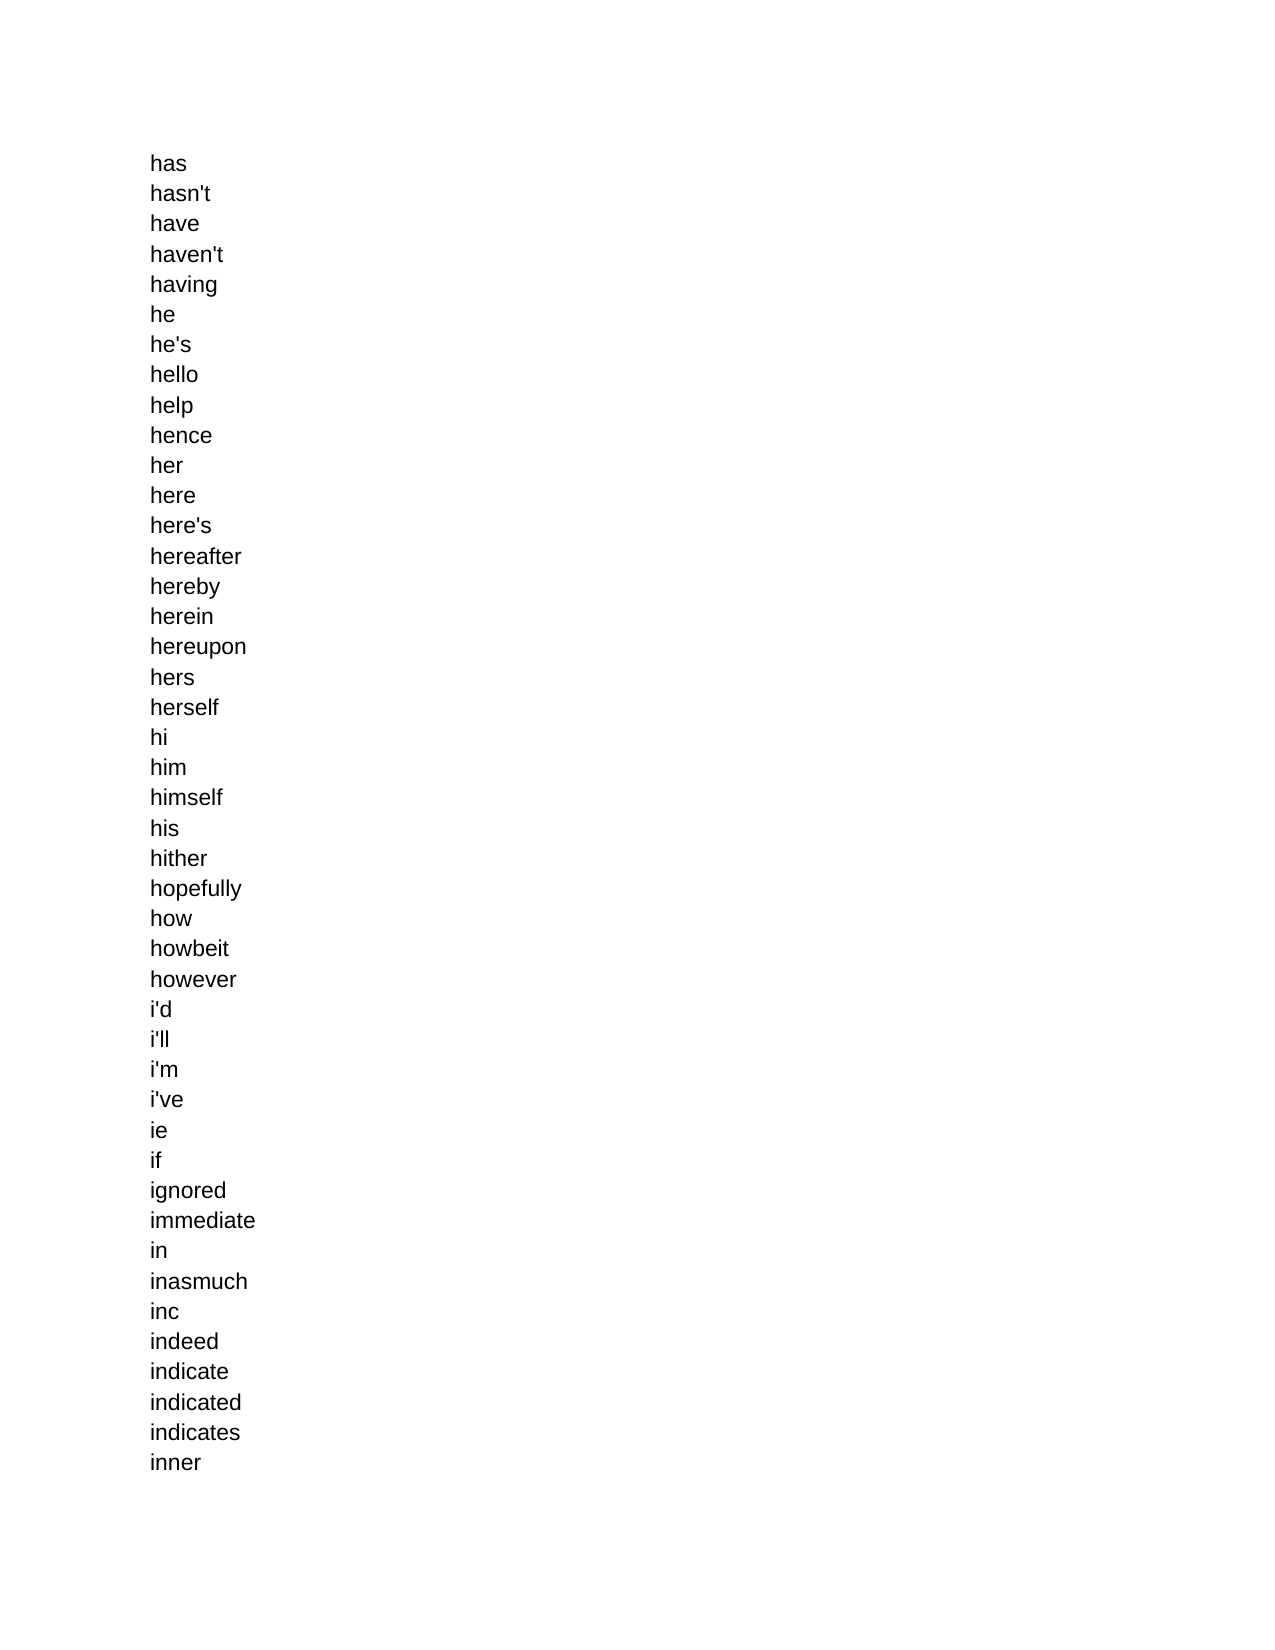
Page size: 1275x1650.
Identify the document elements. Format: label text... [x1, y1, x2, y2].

text i'm [150, 1056, 1125, 1083]
text have [150, 210, 1125, 237]
text indeed [150, 1328, 1125, 1354]
text hereupon [150, 633, 1125, 660]
text herein [150, 603, 1125, 629]
text hereby [150, 573, 1125, 599]
text inasmuch [150, 1268, 1125, 1294]
text i'd [150, 996, 1125, 1022]
text hither [150, 845, 1125, 871]
text indicated [150, 1388, 1125, 1415]
text hence [150, 422, 1125, 448]
text his [150, 814, 1125, 841]
text immediate [150, 1207, 1125, 1234]
text he [150, 301, 1125, 327]
text help [150, 392, 1125, 418]
text howbeit [150, 935, 1125, 962]
text he's [150, 331, 1125, 358]
text hi [150, 724, 1125, 750]
text hello [150, 361, 1125, 388]
text i've [150, 1086, 1125, 1113]
text hereafter [150, 543, 1125, 569]
text having [150, 271, 1125, 297]
text inc [150, 1298, 1125, 1324]
text has [150, 150, 1125, 176]
text her [150, 452, 1125, 478]
text herself [150, 694, 1125, 720]
text here [150, 482, 1125, 509]
text haven't [150, 241, 1125, 267]
text in [150, 1237, 1125, 1264]
text however [150, 966, 1125, 992]
text him [150, 754, 1125, 781]
text i'll [150, 1026, 1125, 1052]
text if [150, 1147, 1125, 1173]
text hers [150, 663, 1125, 690]
text indicates [150, 1419, 1125, 1445]
text hasn't [150, 180, 1125, 207]
text ie [150, 1117, 1125, 1143]
text inner [150, 1449, 1125, 1475]
text indicate [150, 1358, 1125, 1385]
text ignored [150, 1177, 1125, 1203]
text hopefully [150, 875, 1125, 901]
text how [150, 905, 1125, 932]
text himself [150, 784, 1125, 811]
text here's [150, 512, 1125, 539]
